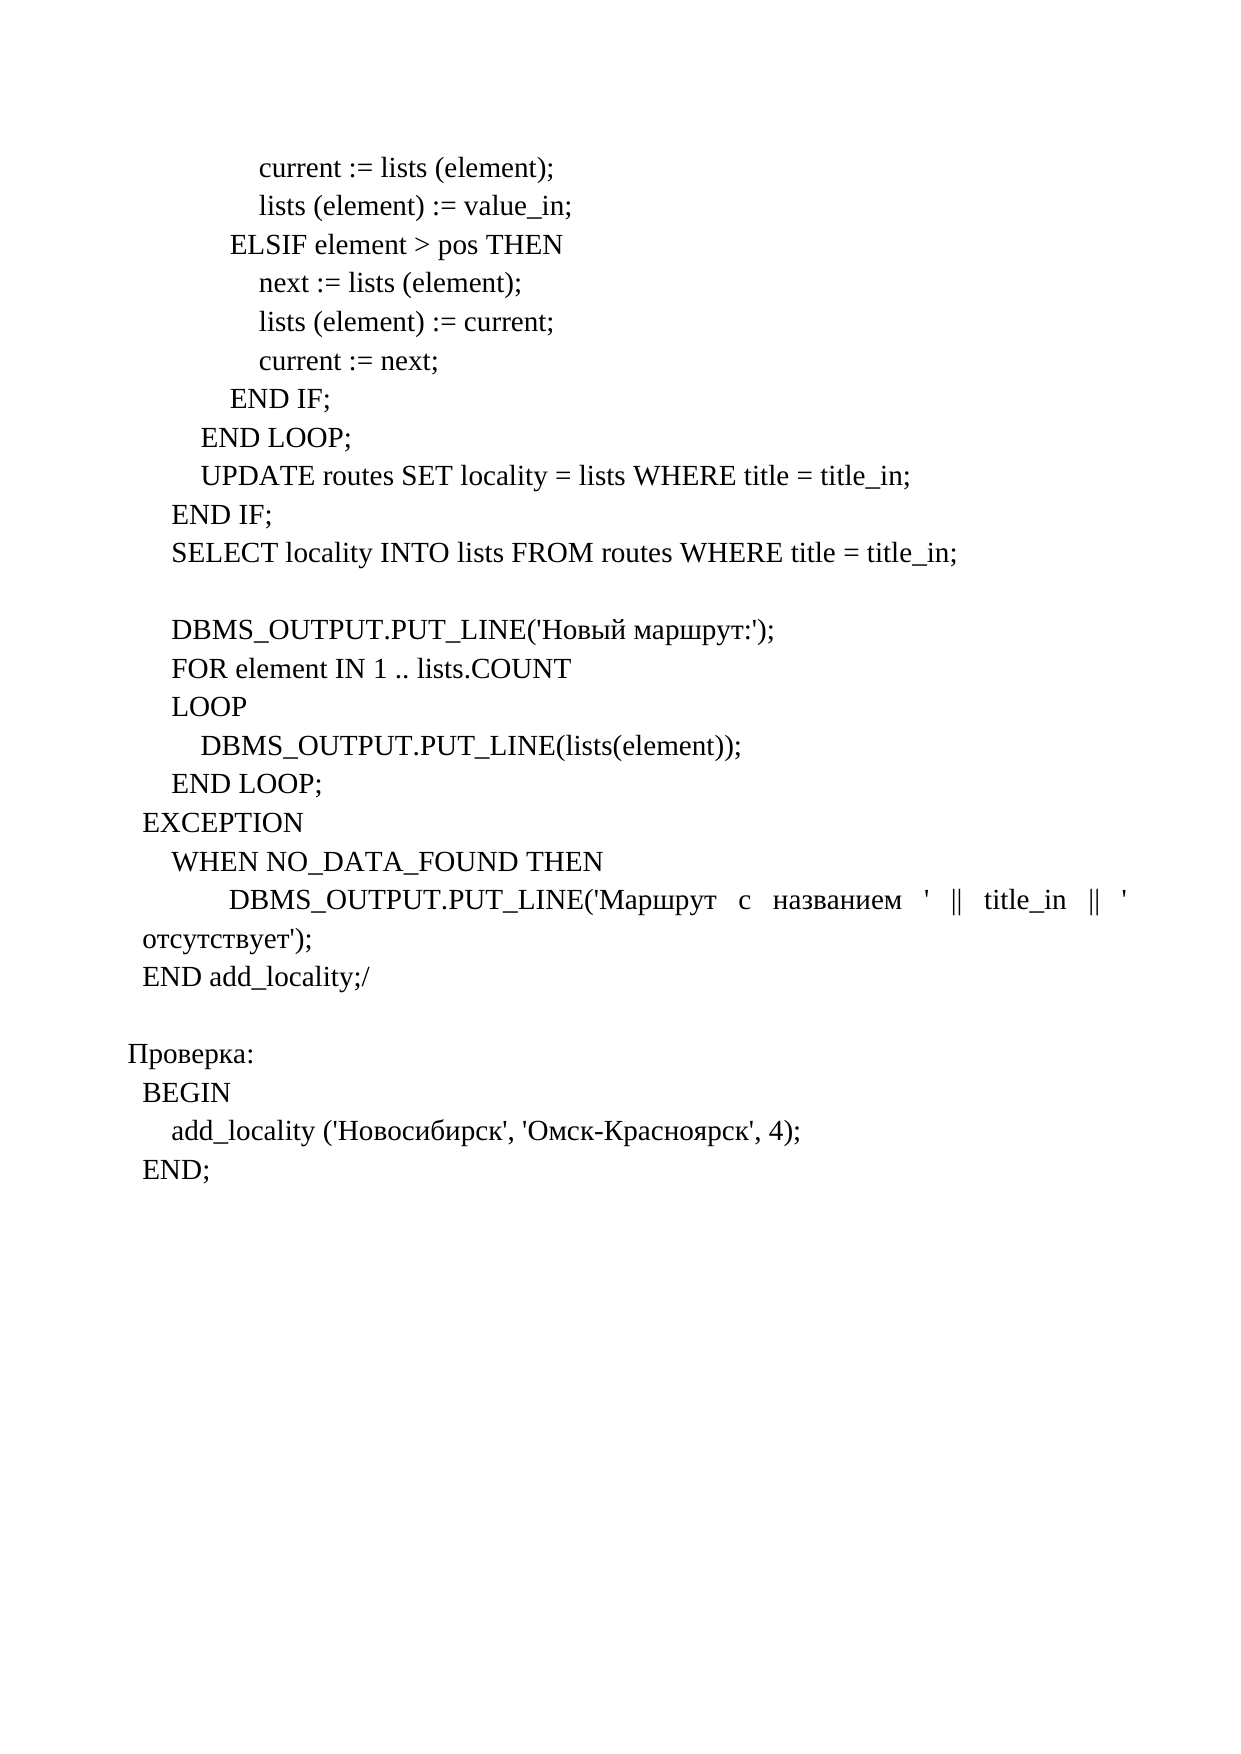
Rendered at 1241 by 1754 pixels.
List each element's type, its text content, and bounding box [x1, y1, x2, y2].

text Проверка: [127, 1036, 1128, 1070]
text ELSIF element > pos THEN [142, 227, 1128, 261]
text WHEN NO_DATA_FOUND THEN [142, 844, 1128, 877]
text END LOOP; [142, 420, 1128, 453]
text lists (element) := current; [142, 304, 1128, 338]
text current := lists (element); [142, 150, 1128, 183]
text DBMS_OUTPUT.PUT_LINE('Маршрут с названием ' || title_in || ' отсутствует'); [142, 882, 1128, 954]
text DBMS_OUTPUT.PUT_LINE('Новый маршрут:'); [142, 612, 1128, 646]
text next := lists (element); [142, 266, 1128, 299]
text END IF; [142, 497, 1128, 530]
text add_locality ('Новосибирск', 'Омск-Красноярск', 4); [142, 1113, 1128, 1147]
text LOOP [142, 689, 1128, 723]
text BEGIN [142, 1075, 1128, 1108]
text current := next; [142, 343, 1128, 376]
text FOR element IN 1 .. lists.COUNT [142, 651, 1128, 684]
text END IF; [142, 381, 1128, 415]
text END; [142, 1152, 1128, 1186]
text EXCEPTION [142, 805, 1128, 839]
text lists (element) := value_in; [142, 188, 1128, 222]
text END LOOP; [142, 767, 1128, 800]
text END add_locality;/ [142, 959, 1128, 993]
text UPDATE routes SET locality = lists WHERE title = title_in; [142, 458, 1128, 492]
text SELECT locality INTO lists FROM routes WHERE title = title_in; [142, 535, 1128, 569]
text DBMS_OUTPUT.PUT_LINE(lists(element)); [142, 728, 1128, 762]
